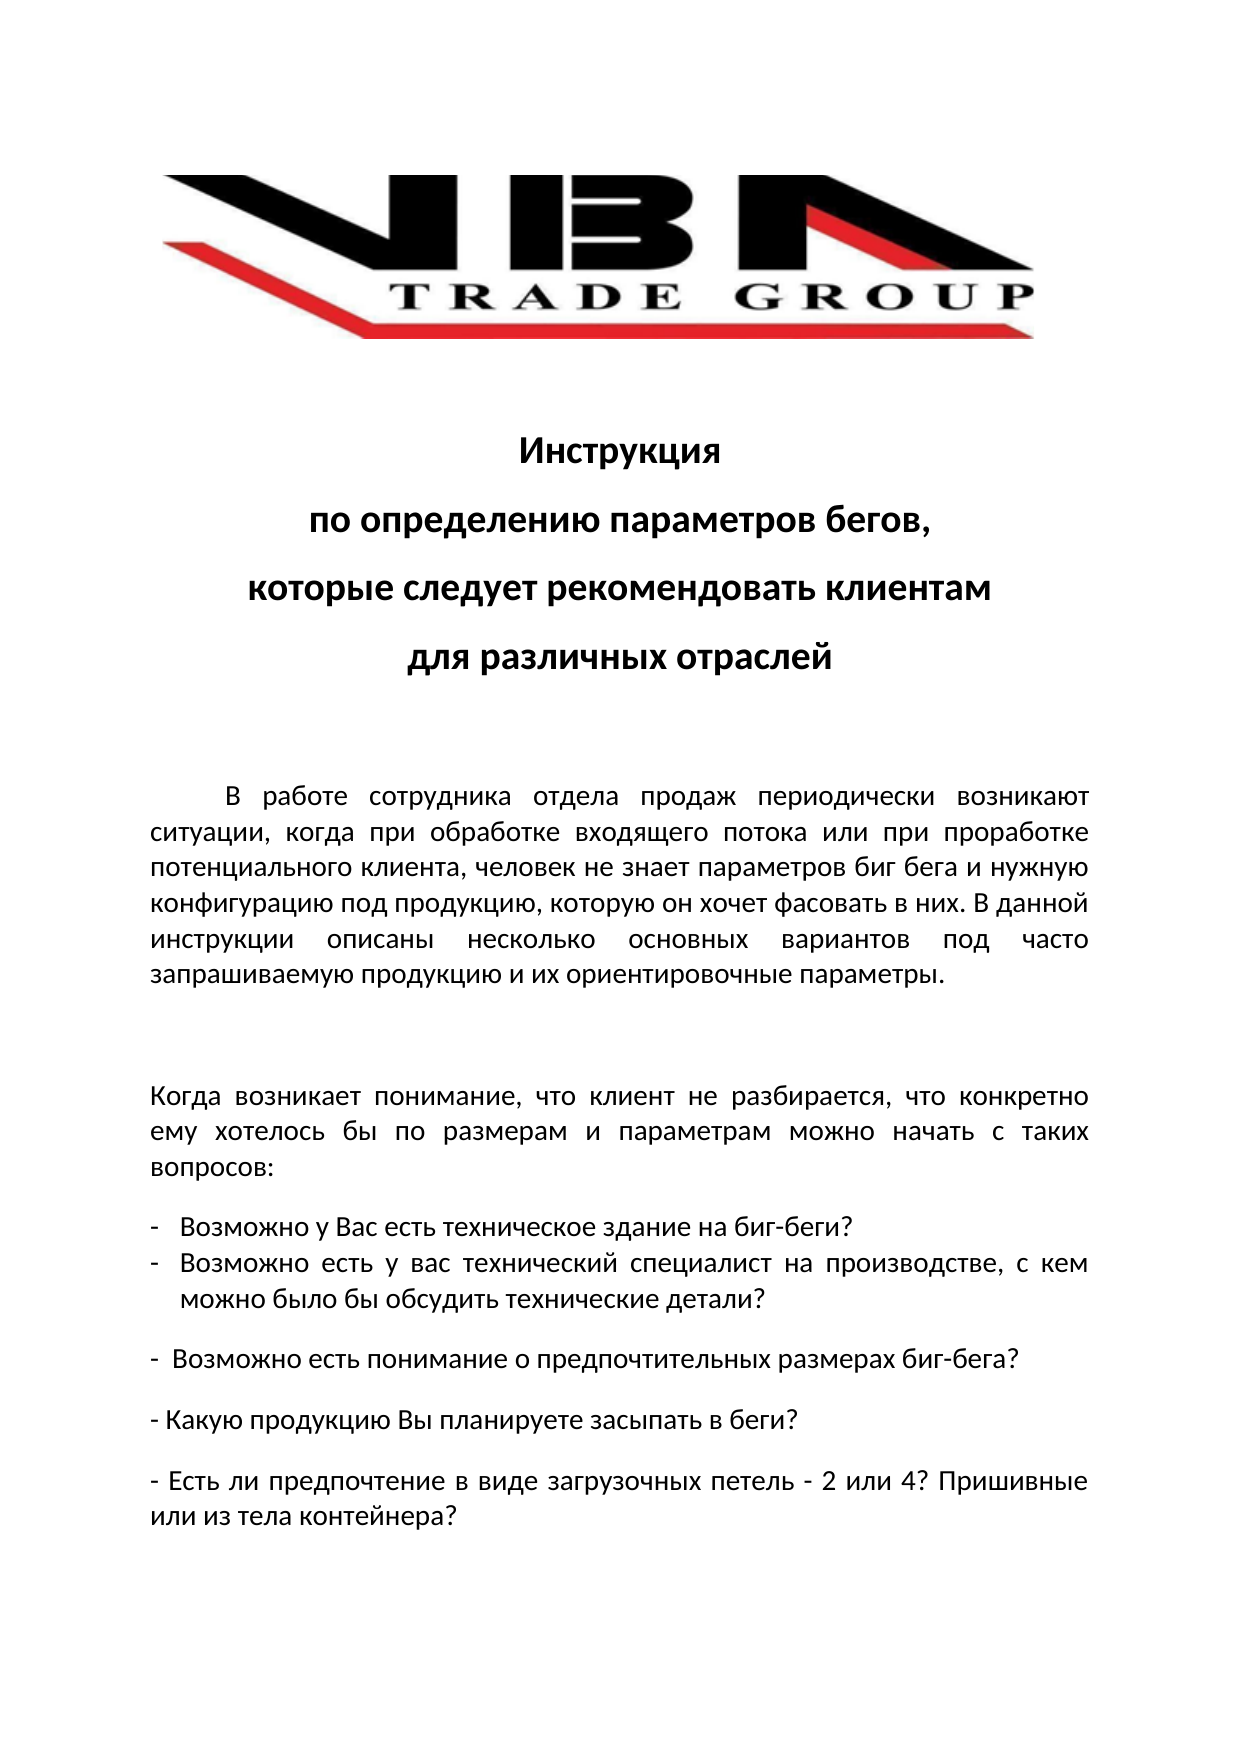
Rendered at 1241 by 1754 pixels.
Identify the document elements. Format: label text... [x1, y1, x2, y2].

text Инструкция [150, 425, 1090, 473]
text по определению параметров бегов, [150, 493, 1090, 542]
list Возможно есть у вас технический специалист на производстве, с кем можно было бы обсудить технические детали? [150, 1244, 1090, 1315]
list Возможно у Вас есть техническое здание на биг-беги? [150, 1208, 1090, 1244]
text которые следует рекомендовать клиентам [150, 562, 1090, 611]
text - Есть ли предпочтение в виде загрузочных петель - 2 или 4? Пришивные или из тела контейнера? [150, 1462, 1090, 1533]
picture [162, 175, 1035, 339]
text В работе сотрудника отдела продаж периодически возникают ситуации, когда при обработке входящего потока или при проработке потенциального клиента, человек не знает параметров биг бега и нужную конфигурацию под продукцию, которую он хочет фасовать в них. В данной инструкции описаны несколько основных вариантов под часто запрашиваемую продукцию и их ориентировочные параметры. [150, 777, 1090, 991]
text для различных отраслей [150, 631, 1090, 679]
text - Какую продукцию Вы планируете засыпать в беги? [150, 1401, 1090, 1437]
text Когда возникает понимание, что клиент не разбирается, что конкретно ему хотелось бы по размерам и параметрам можно начать с таких вопросов: [150, 1077, 1090, 1183]
text - Возможно есть понимание о предпочтительных размерах биг-бега? [150, 1340, 1090, 1376]
